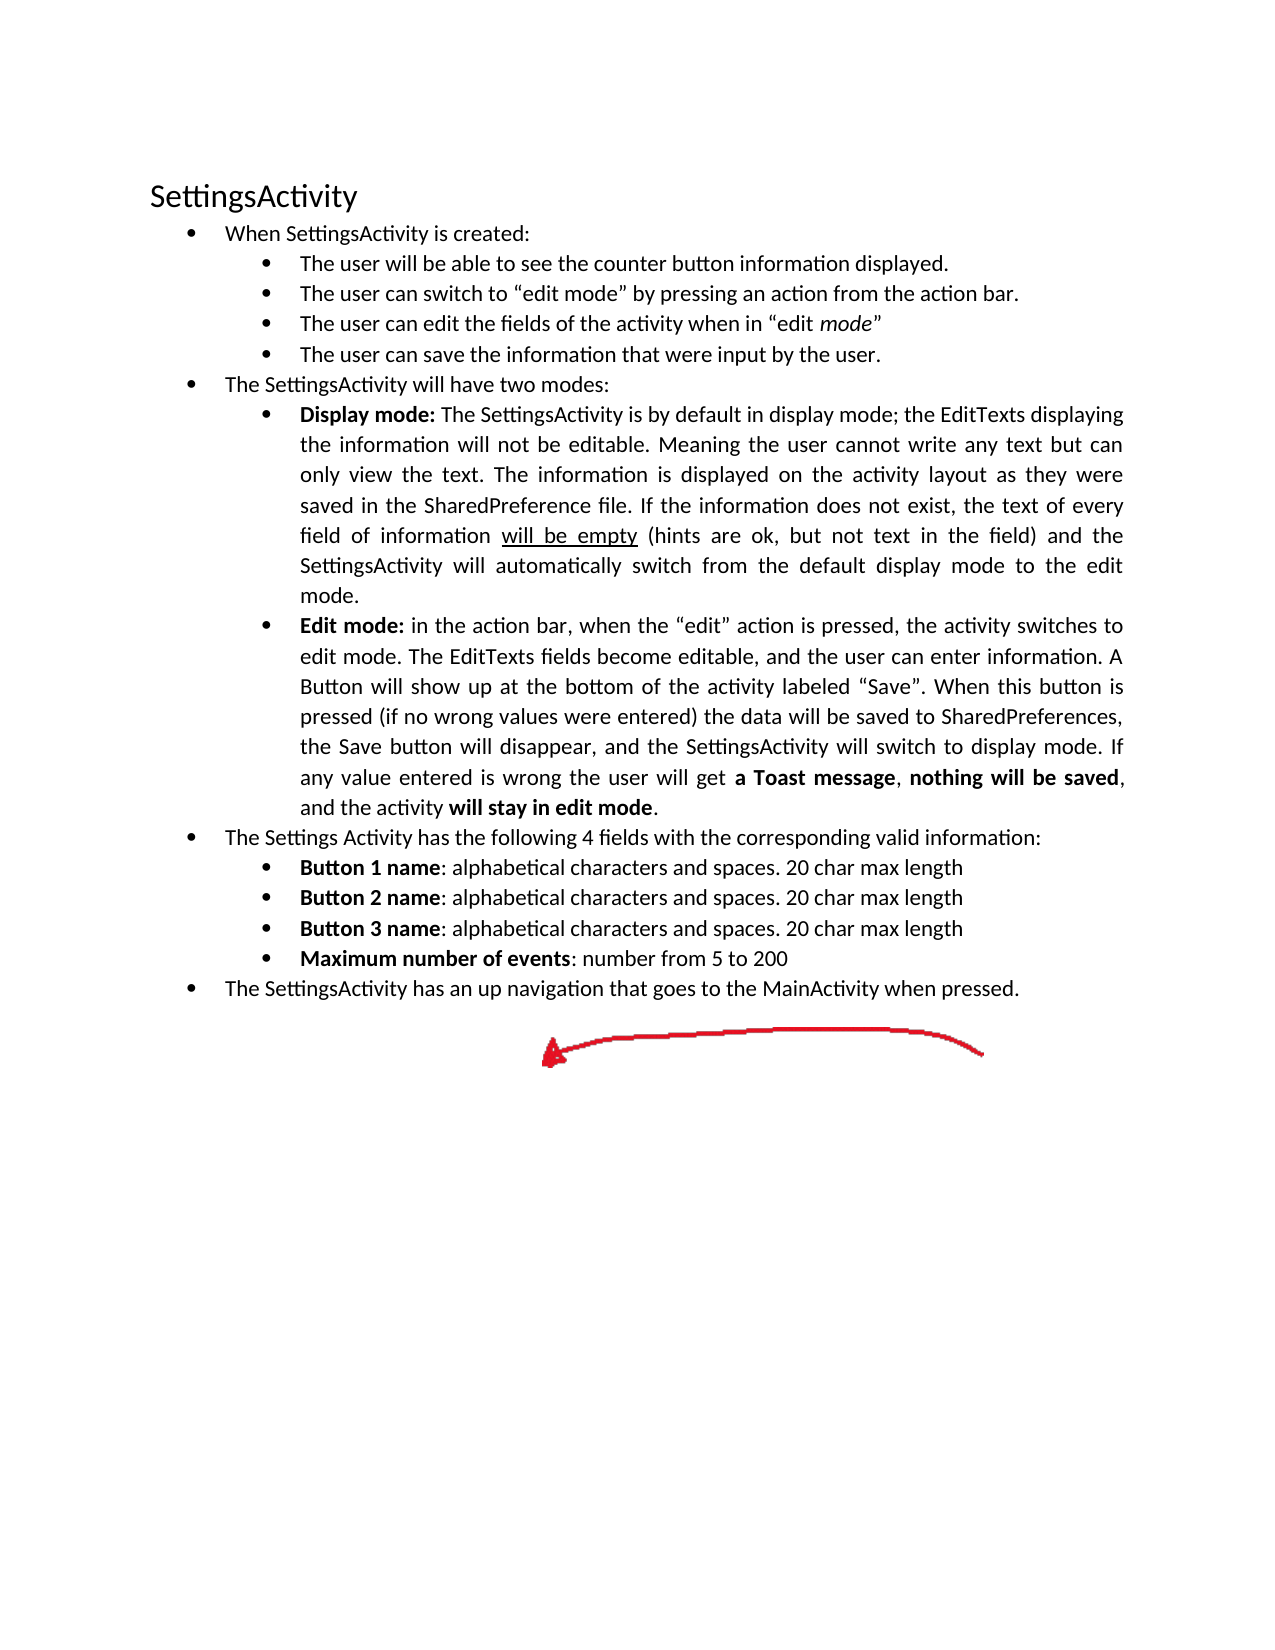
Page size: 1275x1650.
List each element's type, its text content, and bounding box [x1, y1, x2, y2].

subtitle SettingsActivity [150, 175, 1125, 216]
list Display mode: The SettingsActivity is by default in display mode; the EditTexts displaying the information will not be editable. Meaning the user cannot write any text but can only view the text. The information is displayed on the activity layout as they were saved in the SharedPreference file. If the information does not exist, the text of every field of information will be empty (hints are ok, but not text in the field) and the SettingsActivity will automatically switch from the default display mode to the edit mode. [262, 400, 1125, 609]
list When SettingsActivity is created: [187, 219, 1125, 247]
list Button 2 name: alphabetical characters and spaces. 20 char max length [262, 883, 1125, 912]
list Button 1 name: alphabetical characters and spaces. 20 char max length [262, 853, 1125, 881]
list Button 3 name: alphabetical characters and spaces. 20 char max length [262, 914, 1125, 942]
list The Settings Activity has the following 4 fields with the corresponding valid information: [187, 823, 1125, 851]
list Maximum number of events: number from 5 to 200 [262, 944, 1125, 972]
list The user will be able to see the counter button information displayed. [262, 249, 1125, 277]
list The SettingsActivity has an up navigation that goes to the MainActivity when pressed. [187, 974, 1125, 1002]
list The SettingsActivity will have two modes: [187, 370, 1125, 398]
list The user can switch to “edit mode” by pressing an action from the action bar. [262, 279, 1125, 307]
picture [542, 1027, 984, 1068]
list Edit mode: in the action bar, when the “edit” action is pressed, the activity switches to edit mode. The EditTexts fields become editable, and the user can enter information. A Button will show up at the bottom of the activity labeled “Save”. When this button is pressed (if no wrong values were entered) the data will be saved to SharedPreferences, the Save button will disappear, and the SettingsActivity will switch to display mode. If any value entered is wrong the user will get a Toast message, nothing will be saved, and the activity will stay in edit mode. [262, 612, 1125, 821]
list The user can edit the fields of the activity when in “edit mode” [262, 309, 1125, 338]
list The user can save the information that were input by the user. [262, 340, 1125, 368]
